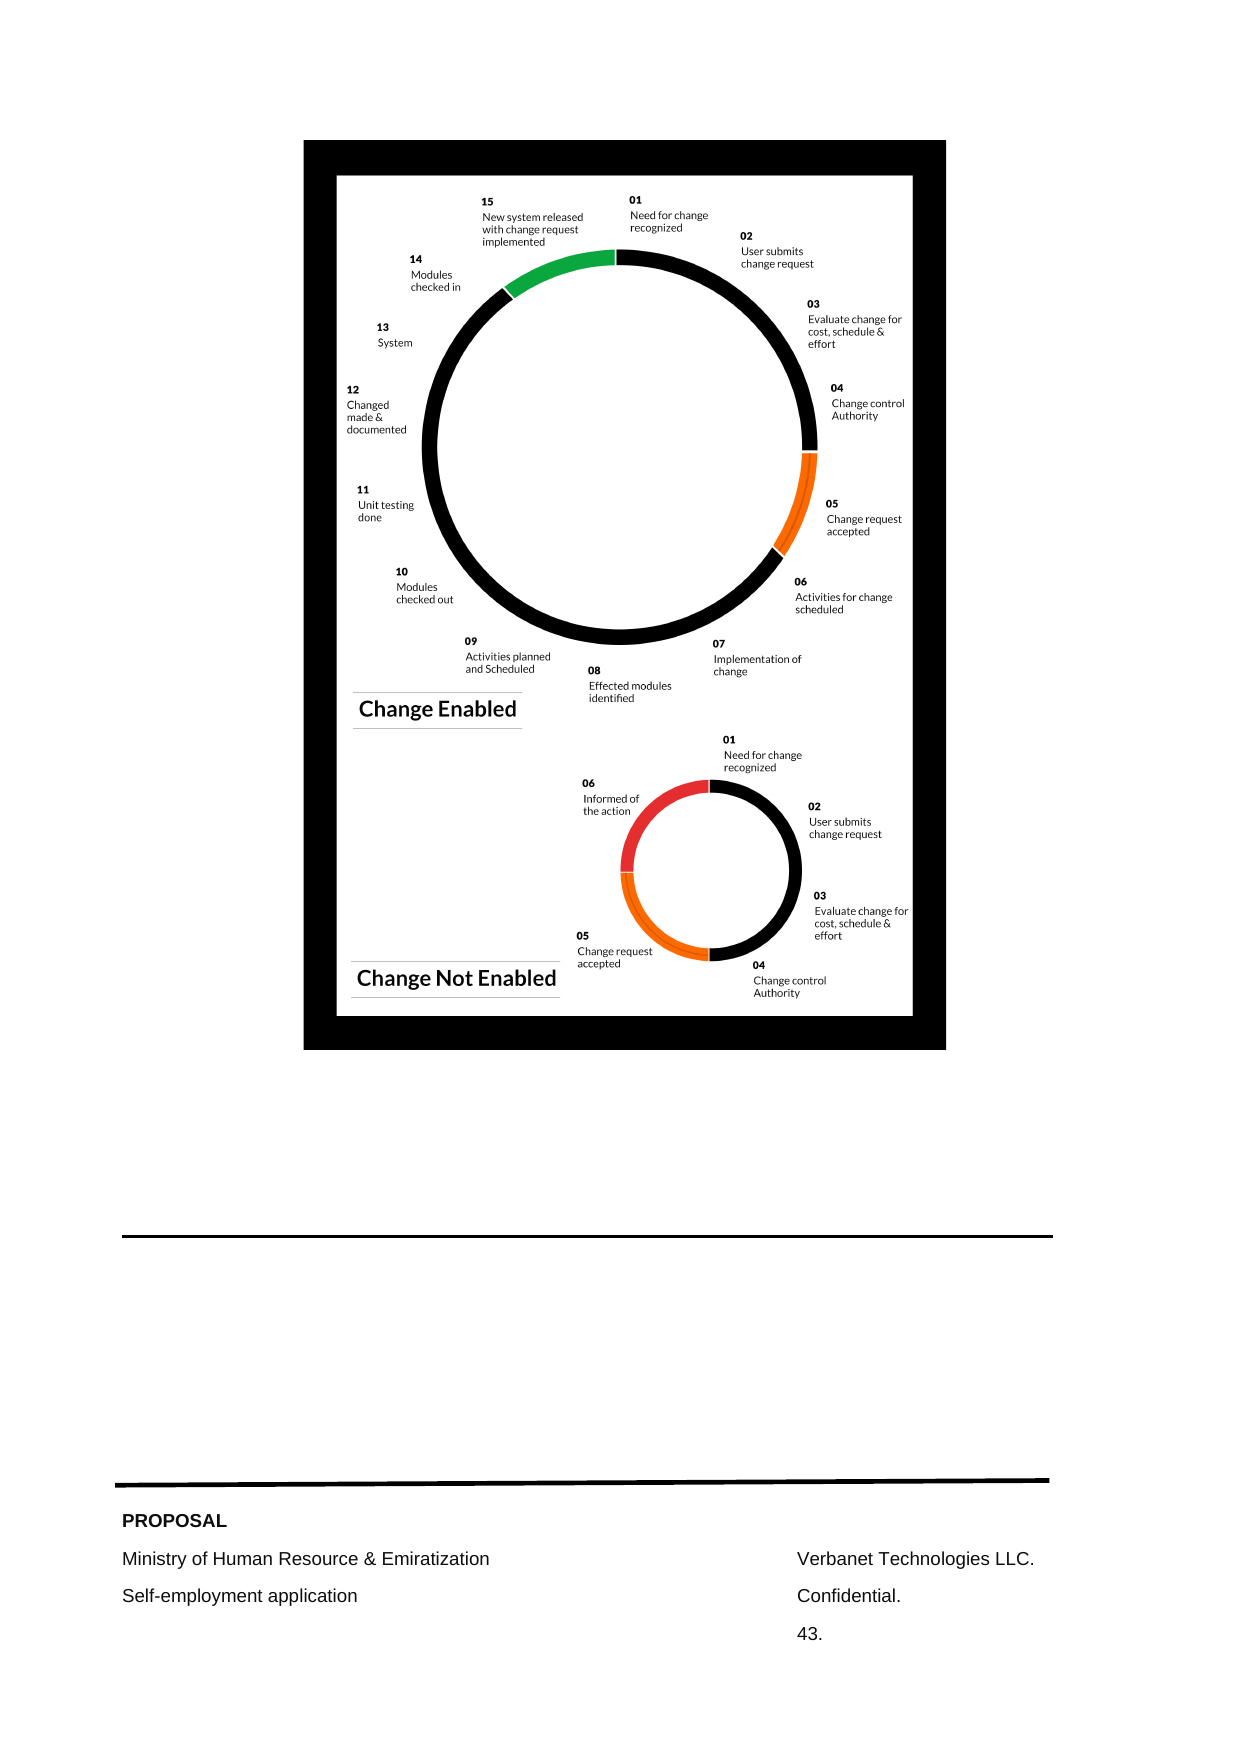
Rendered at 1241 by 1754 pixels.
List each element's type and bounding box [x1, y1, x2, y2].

picture [303, 140, 947, 1050]
